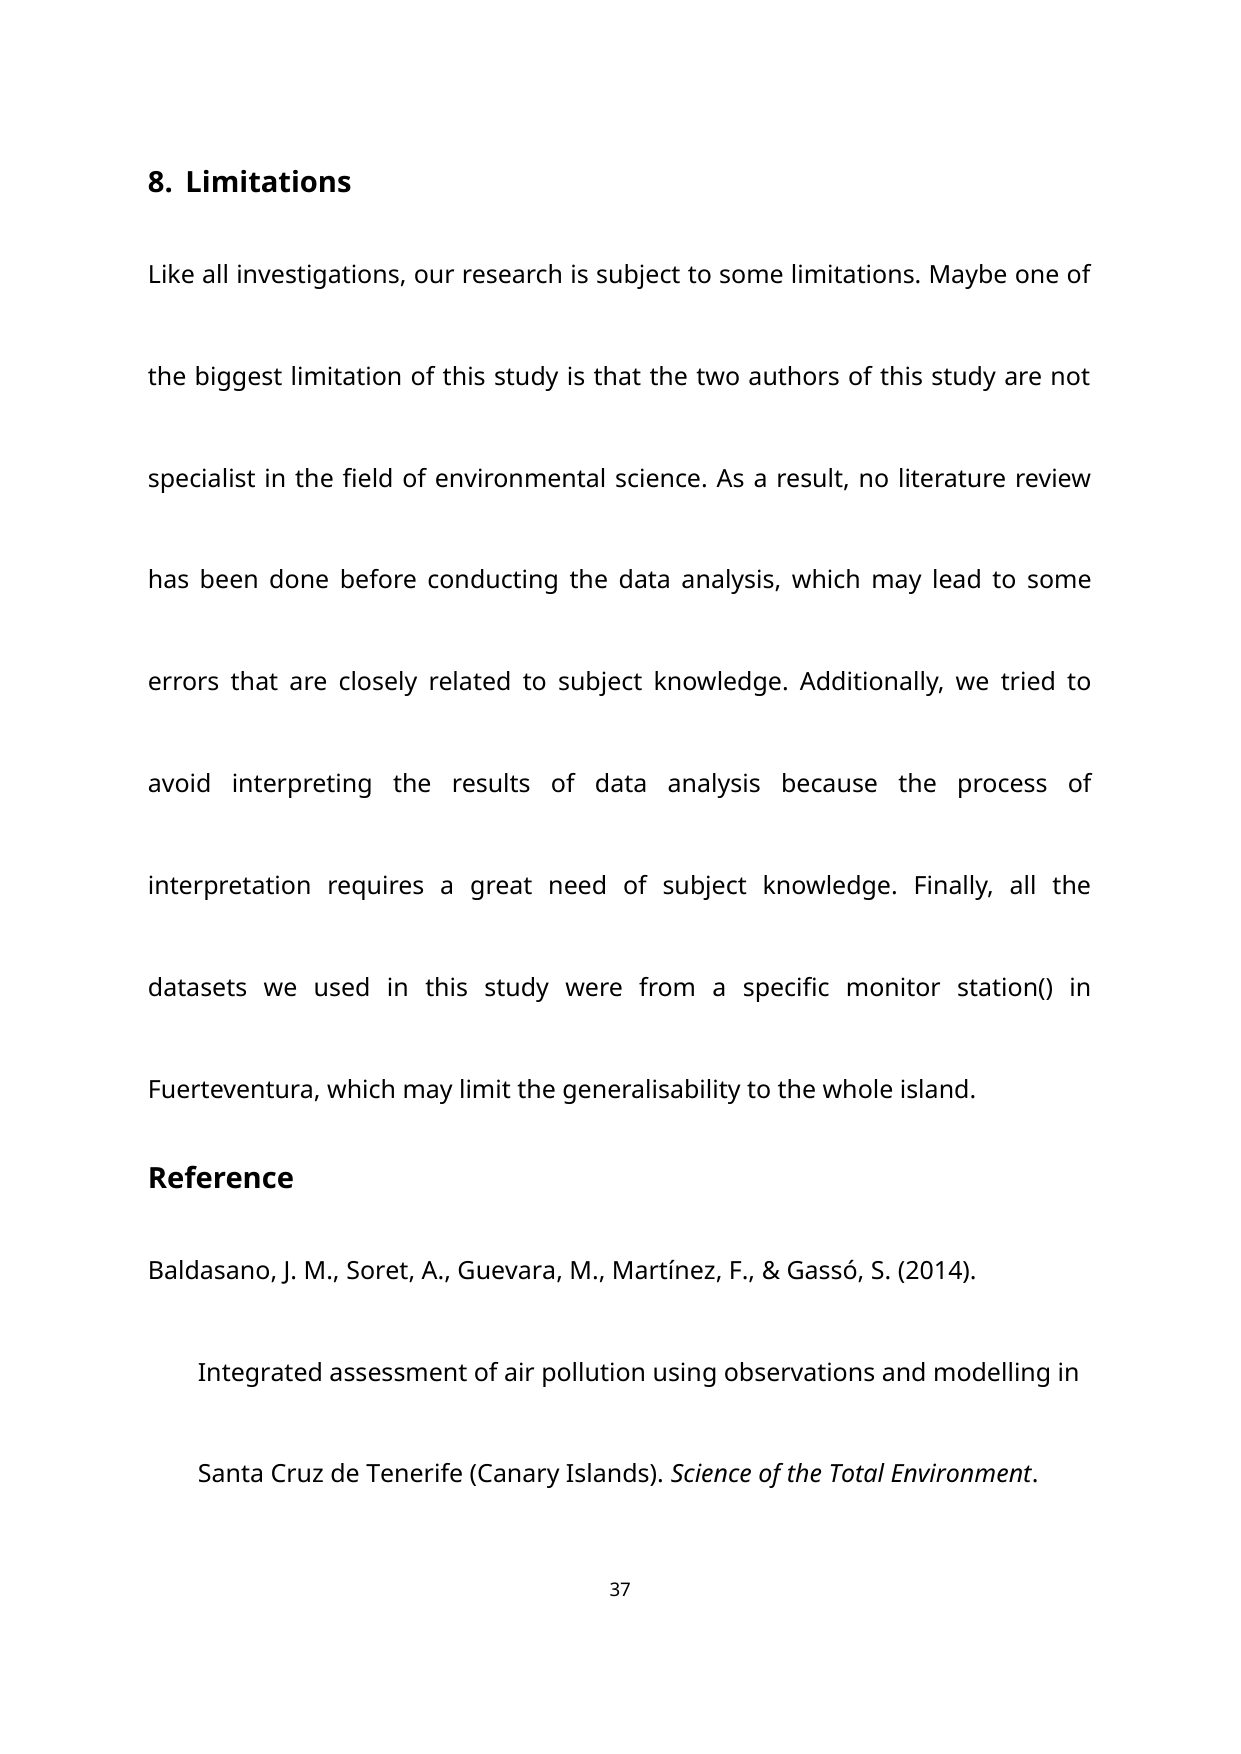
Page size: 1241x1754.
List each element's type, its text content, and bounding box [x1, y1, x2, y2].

subtitle Reference [148, 1144, 1092, 1212]
text Like all investigations, our research is subject to some limitations. Maybe one of the biggest limitation of this study is that the two authors of this study are not specialist in the field of environmental science. As a result, no literature review has been done before conducting the data analysis, which may lead to some errors that are closely related to subject knowledge. Additionally, we tried to avoid interpreting the results of data analysis because the process of interpretation requires a great need of subject knowledge. Finally, all the datasets we used in this study were from a specific monitor station() in Fuerteventura, which may limit the generalisability to the whole island. [148, 239, 1092, 1122]
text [148, 1236, 1092, 1507]
subtitle Limitations [148, 148, 1092, 216]
